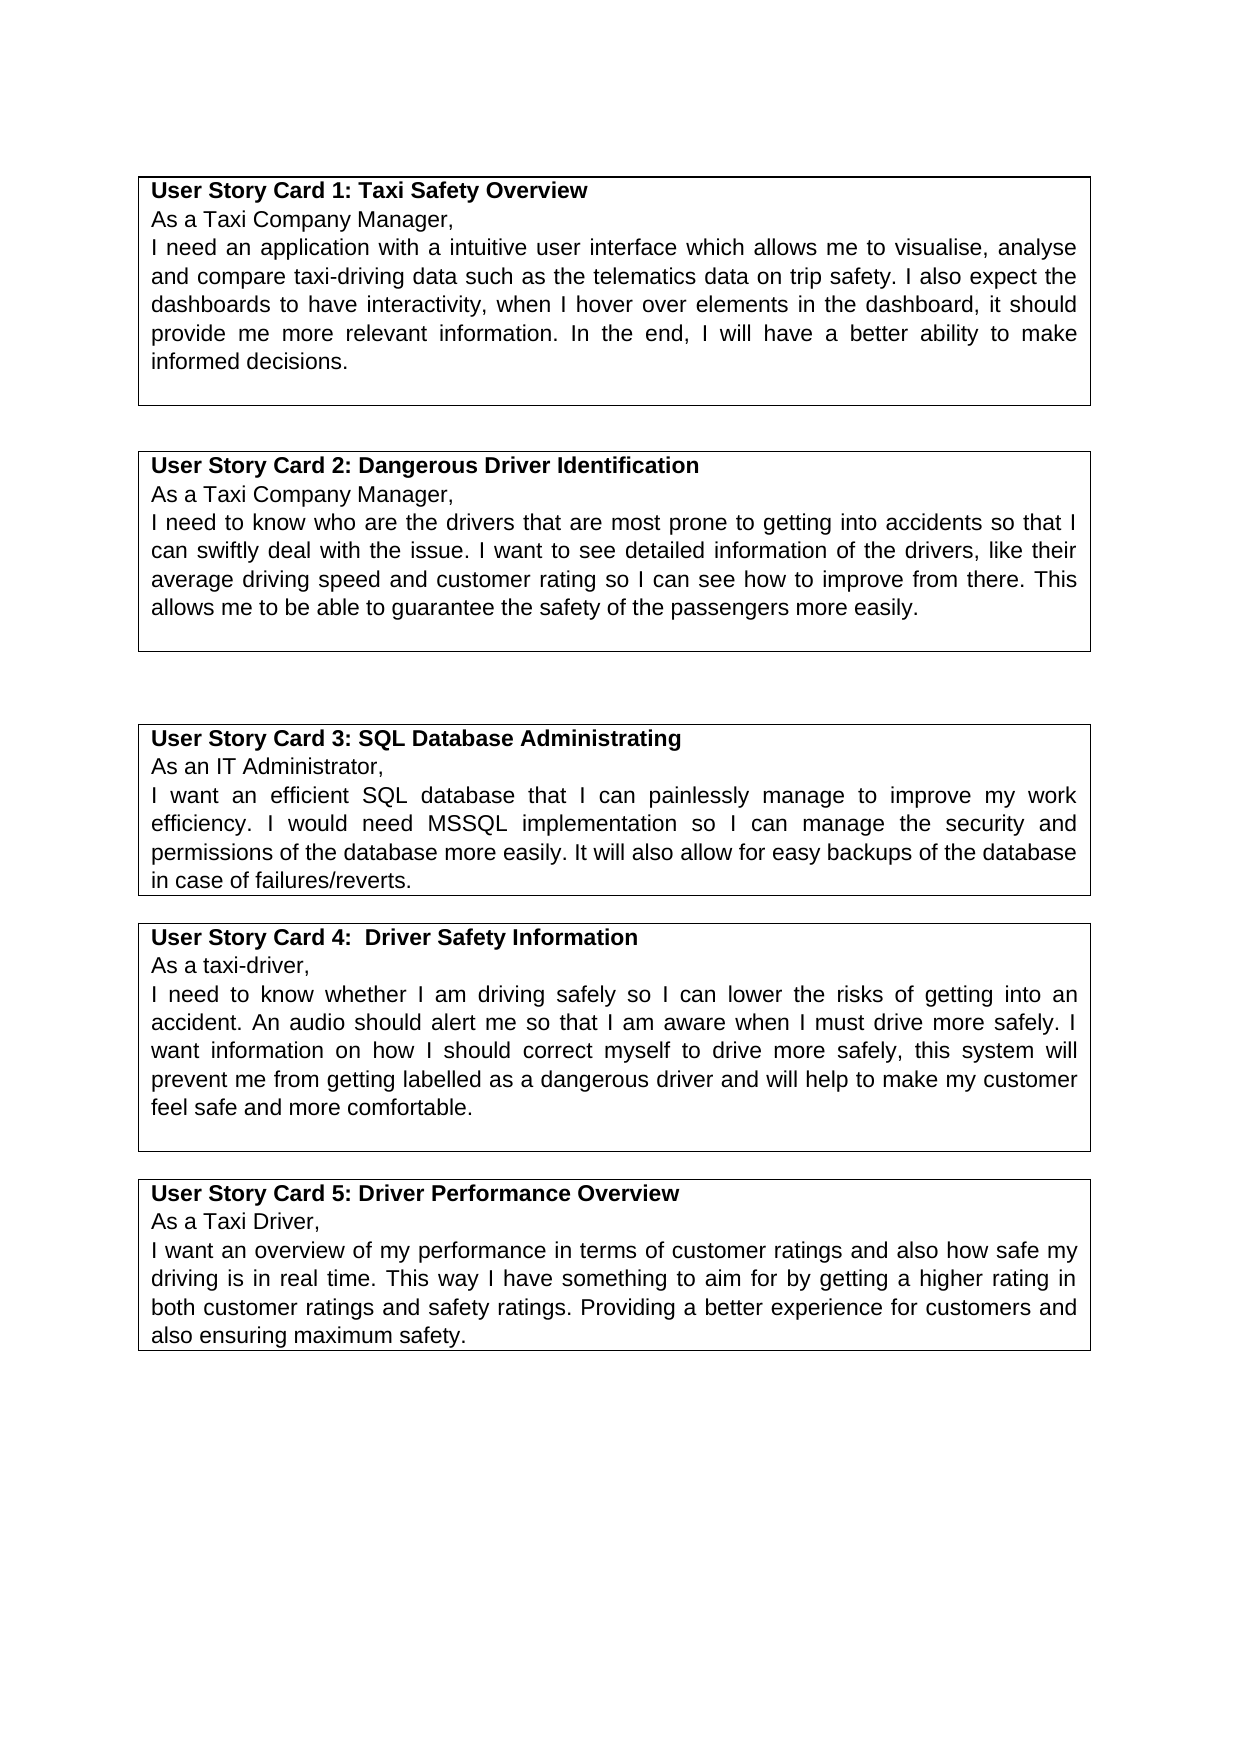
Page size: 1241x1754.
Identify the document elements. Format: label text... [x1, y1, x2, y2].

table_header User Story Card 3: SQL Database Administrating As an IT Administrator, I want an efficient SQL database that I can painlessly manage to improve my work efficiency. I would need MSSQL implementation so I can manage the security and permissions of the database more easily. It will also allow for easy backups of the database in case of failures/reverts. [139, 725, 1090, 895]
table_header User Story Card 1: Taxi Safety Overview As a Taxi Company Manager, I need an application with a intuitive user interface which allows me to visualise, analyse and compare taxi-driving data such as the telematics data on trip safety. I also expect the dashboards to have interactivity, when I hover over elements in the dashboard, it should provide me more relevant information. In the end, I will have a better ability to make informed decisions. [139, 178, 1090, 405]
table_header User Story Card 4: Driver Safety Information As a taxi-driver, I need to know whether I am driving safely so I can lower the risks of getting into an accident. An audio should alert me so that I am aware when I must drive more safely. I want information on how I should correct myself to drive more safely, this system will prevent me from getting labelled as a dangerous driver and will help to make my customer feel safe and more comfortable. [139, 924, 1090, 1151]
table_header User Story Card 5: Driver Performance Overview As a Taxi Driver, I want an overview of my performance in terms of customer ratings and also how safe my driving is in real time. This way I have something to aim for by getting a higher rating in both customer ratings and safety ratings. Providing a better experience for customers and also ensuring maximum safety. [139, 1180, 1090, 1350]
table_header User Story Card 2: Dangerous Driver Identification As a Taxi Company Manager, I need to know who are the drivers that are most prone to getting into accidents so that I can swiftly deal with the issue. I want to see detailed information of the drivers, like their average driving speed and customer rating so I can see how to improve from there. This allows me to be able to guarantee the safety of the passengers more easily. [139, 452, 1090, 651]
